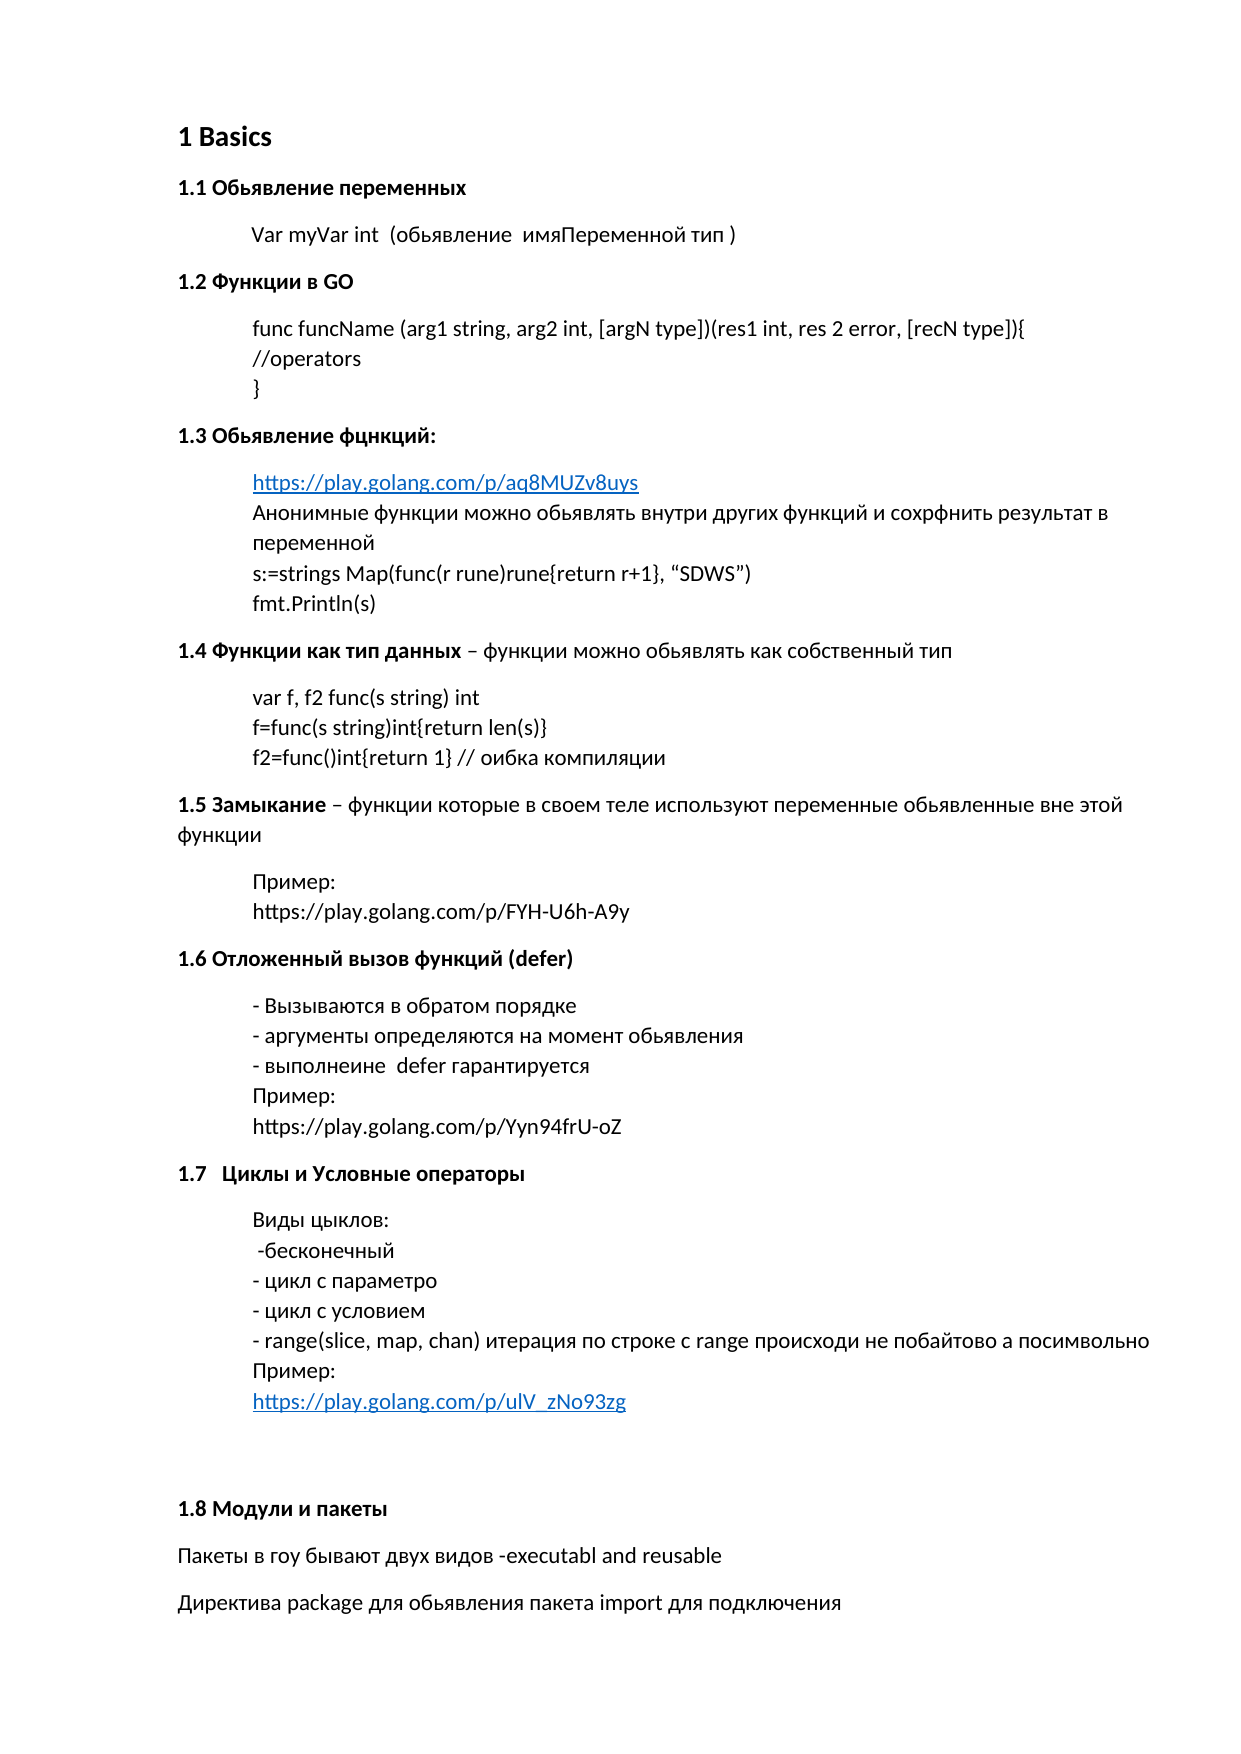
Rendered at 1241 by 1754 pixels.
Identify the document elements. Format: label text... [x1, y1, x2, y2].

list fmt.Println(s) [252, 589, 1152, 617]
list - range(slice, map, chan) итерация по строке с range происходи не побайтово а посимвольно [252, 1326, 1152, 1354]
list - выполнеине defer гарантируется [252, 1051, 1152, 1079]
list - Вызываются в обратом порядке [252, 991, 1152, 1019]
text 1.6 Отложенный вызов функций (defer) [177, 944, 1152, 972]
text 1.4 Функции как тип данных – функции можно обьявлять как собственный тип [177, 636, 1152, 664]
text 1.8 Модули и пакеты [177, 1494, 1152, 1522]
list f2=func()int{return 1} // оибка компиляции [252, 743, 1152, 771]
text 1.2 Функции в GO [177, 267, 1152, 295]
text 1.5 Замыкание – функции которые в своем теле используют переменные обьявленные вне этой функции [177, 790, 1152, 848]
list } [252, 374, 1152, 402]
text Директива package для обьявления пакета import для подключения [177, 1588, 1152, 1616]
list Пример: [252, 1082, 1152, 1109]
list https://play.golang.com/p/ulV_zNo93zg [252, 1387, 1152, 1415]
list -бесконечный [252, 1236, 1152, 1264]
list Пример: [252, 1357, 1152, 1384]
list f=func(s string)int{return len(s)} [252, 713, 1152, 741]
list https://play.golang.com/p/Yyn94frU-oZ [252, 1112, 1152, 1140]
list var f, f2 func(s string) int [252, 683, 1152, 711]
list func funcName (arg1 string, arg2 int, [argN type])(res1 int, res 2 error, [recN type]){ [252, 314, 1152, 342]
list Виды цыклов: [252, 1206, 1152, 1233]
text 1.7 Циклы и Условные операторы [177, 1159, 1152, 1187]
list - аргументы определяются на момент обьявления [252, 1021, 1152, 1049]
list https://play.golang.com/p/aq8MUZv8uys [252, 468, 1152, 496]
list - цикл с параметро [252, 1266, 1152, 1294]
text 1.1 Обьявление переменных [177, 173, 1152, 201]
list - цикл с условием [252, 1296, 1152, 1324]
text 1 Basics [177, 118, 1152, 154]
list Анонимные функции можно обьявлять внутри других функций и сохрфнить результат в переменной [252, 498, 1152, 556]
text Var myVar int (обьявление имяПеременной тип ) [177, 220, 1152, 248]
list Пример: [252, 867, 1152, 895]
list https://play.golang.com/p/FYH-U6h-A9y [252, 897, 1152, 925]
list s:=strings Map(func(r rune)rune{return r+1}, “SDWS”) [252, 559, 1152, 587]
text 1.3 Обьявление фцнкций: [177, 421, 1152, 449]
text Пакеты в гоу бывают двух видов -executabl and reusable [177, 1541, 1152, 1569]
list //operators [252, 344, 1152, 372]
